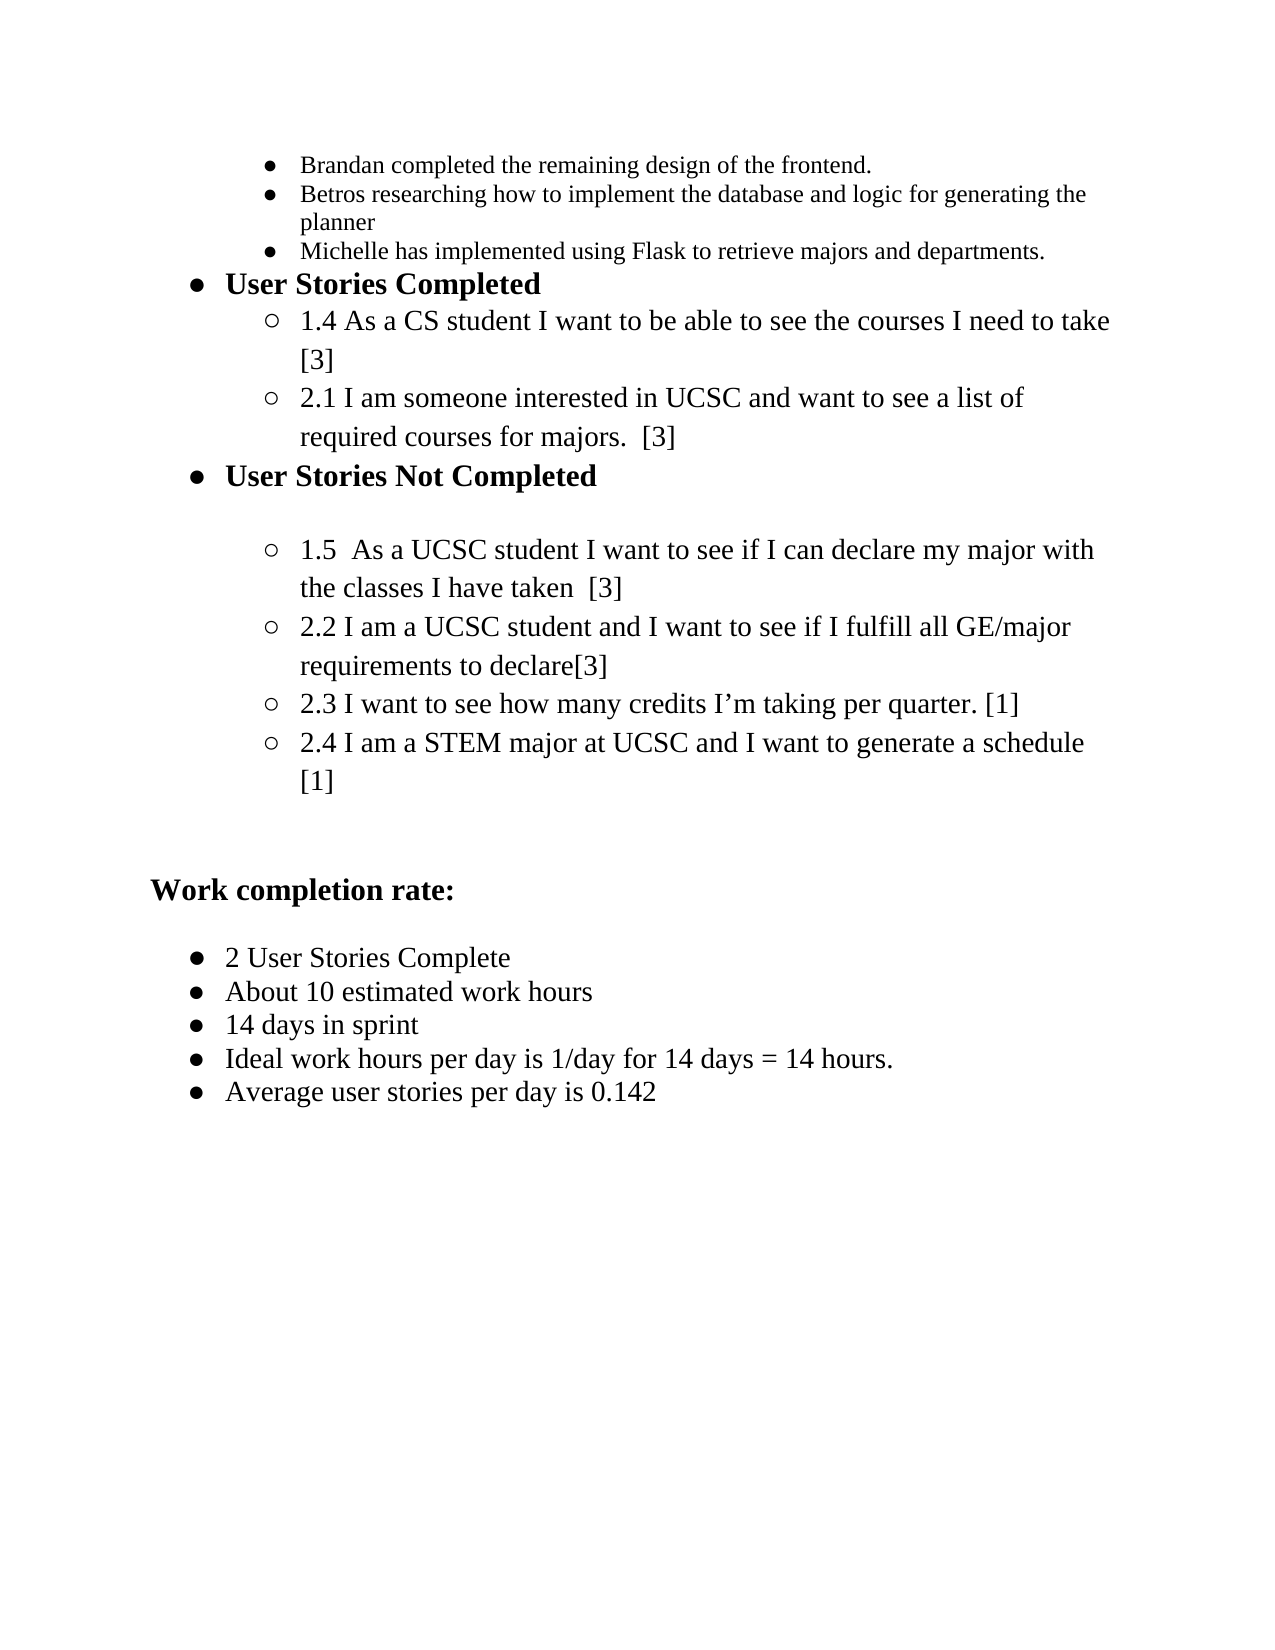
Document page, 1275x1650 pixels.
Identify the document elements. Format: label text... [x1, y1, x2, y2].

list 2.4 I am a STEM major at UCSC and I want to generate a schedule [1] [262, 725, 1125, 797]
list 1.5 As a UCSC student I want to see if I can declare my major with the classes I have taken [3] [262, 532, 1125, 604]
list 14 days in sprint [187, 1007, 1125, 1041]
text Work completion rate: [150, 871, 1125, 907]
list Michelle has implemented using Flask to retrieve majors and departments. [262, 236, 1125, 265]
list 1.4 As a CS student I want to be able to see the courses I need to take [3] [262, 301, 1125, 375]
list Betros researching how to implement the database and logic for generating the planner [262, 179, 1125, 236]
list 2.3 I want to see how many credits I’m taking per quarter. [1] [262, 686, 1125, 720]
list Brandan completed the remaining design of the frontend. [262, 150, 1125, 179]
list Ideal work hours per day is 1/day for 14 days = 14 hours. [187, 1041, 1125, 1074]
list User Stories Completed [187, 265, 1125, 301]
list 2.1 I am someone interested in UCSC and want to see a list of required courses for majors. [3] [262, 380, 1125, 452]
list User Stories Not Completed [187, 457, 1125, 493]
list Average user stories per day is 0.142 [187, 1074, 1125, 1108]
list 2 User Stories Complete [187, 938, 1125, 974]
list About 10 estimated work hours [187, 974, 1125, 1007]
list 2.2 I am a UCSC student and I want to see if I fulfill all GE/major requirements to declare[3] [262, 609, 1125, 681]
